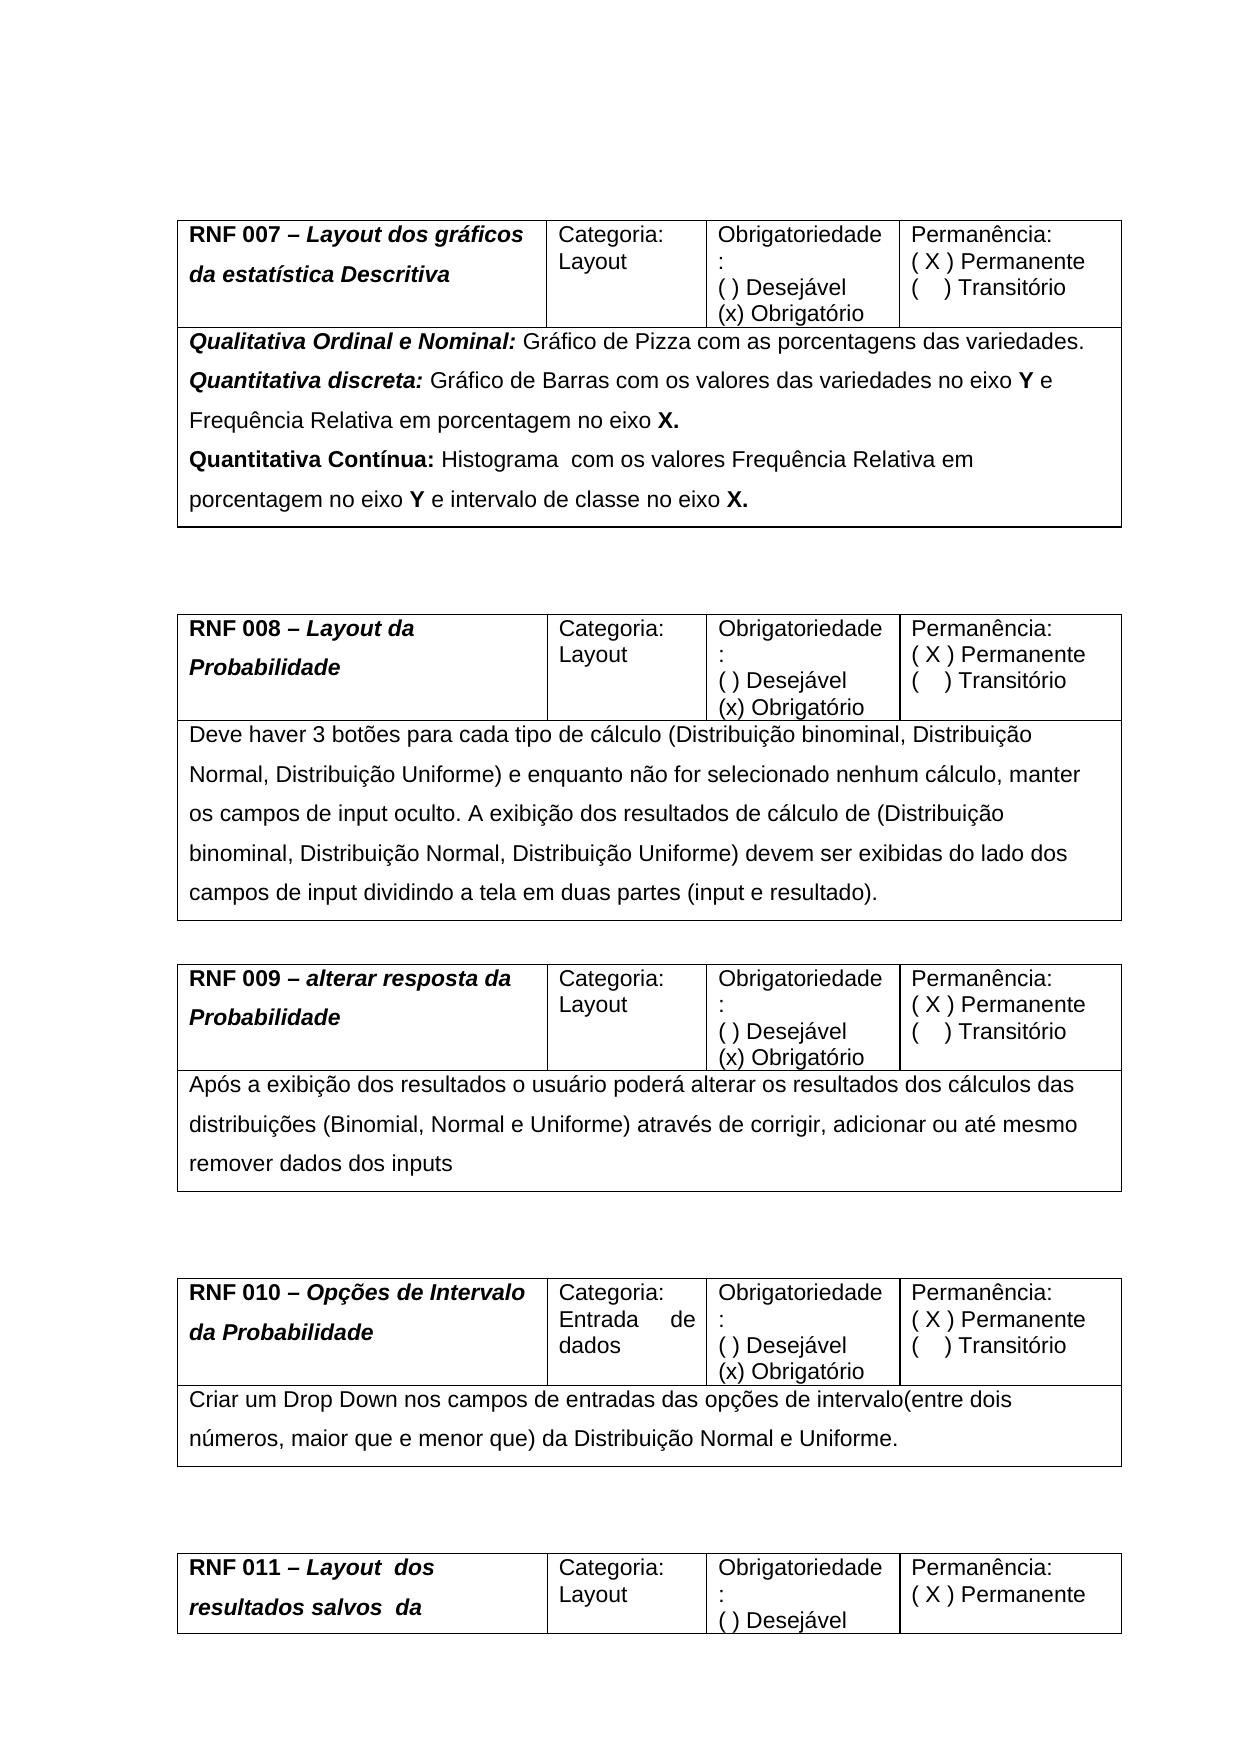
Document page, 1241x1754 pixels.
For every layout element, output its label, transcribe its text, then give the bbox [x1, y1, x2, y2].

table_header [901, 1554, 1121, 1633]
table_header Categoria: Layout [547, 221, 706, 327]
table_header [178, 1554, 547, 1633]
table_header Categoria: Entrada de dados [548, 1279, 706, 1385]
table_cell Deve haver 3 botões para cada tipo de cálculo (Distribuição binominal, Distribuição Normal, Distribuição Uniforme) e enquanto não for selecionado nenhum cálculo, manter os campos de input oculto. A exibição dos resultados de cálculo de (Distribuição binominal, Distribuição Normal, Distribuição Uniforme) devem ser exibidas do lado dos campos de input dividindo a tela em duas partes (input e resultado). [178, 721, 1121, 920]
table_cell Qualitativa Ordinal e Nominal: Gráfico de Pizza com as porcentagens das variedades. Quantitativa discreta: Gráfico de Barras com os valores das variedades no eixo Y e Frequência Relativa em porcentagem no eixo X. Quantitativa Contínua: Histograma com os valores Frequência Relativa em porcentagem no eixo Y e intervalo de classe no eixo X. [178, 328, 1121, 526]
table_header Categoria: Layout [548, 615, 706, 720]
table_header RNF 008 – Layout da Probabilidade [178, 615, 547, 720]
table_header RNF 007 – Layout dos gráficos da estatística Descritiva [178, 221, 546, 327]
table_header Permanência: ( X ) Permanente ( ) Transitório [901, 965, 1121, 1070]
table_header RNF 010 – Opções de Intervalo da Probabilidade [178, 1279, 547, 1385]
table_cell Após a exibição dos resultados o usuário poderá alterar os resultados dos cálculos das distribuições (Binomial, Normal e Uniforme) através de corrigir, adicionar ou até mesmo remover dados dos inputs [178, 1071, 1121, 1191]
table_cell Criar um Drop Down nos campos de entradas das opções de intervalo(entre dois números, maior que e menor que) da Distribuição Normal e Uniforme. [178, 1386, 1121, 1466]
table_header Permanência: ( X ) Permanente ( ) Transitório [900, 221, 1121, 327]
table_header Permanência: ( X ) Permanente ( ) Transitório [901, 1279, 1121, 1385]
table_header Categoria: Layout [548, 965, 706, 1070]
table_header Obrigatoriedade: ( ) Desejável (x) Obrigatório [707, 965, 899, 1070]
table_header Obrigatoriedade: ( ) Desejável (x) Obrigatório [707, 221, 899, 327]
table_header Permanência: ( X ) Permanente ( ) Transitório [901, 615, 1121, 720]
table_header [707, 1554, 899, 1633]
table_header Obrigatoriedade: ( ) Desejável (x) Obrigatório [707, 615, 899, 720]
table_header Obrigatoriedade: ( ) Desejável (x) Obrigatório [707, 1279, 899, 1385]
table_header Categoria: Layout [548, 1554, 706, 1633]
table_header RNF 009 – alterar resposta da Probabilidade [178, 965, 547, 1070]
